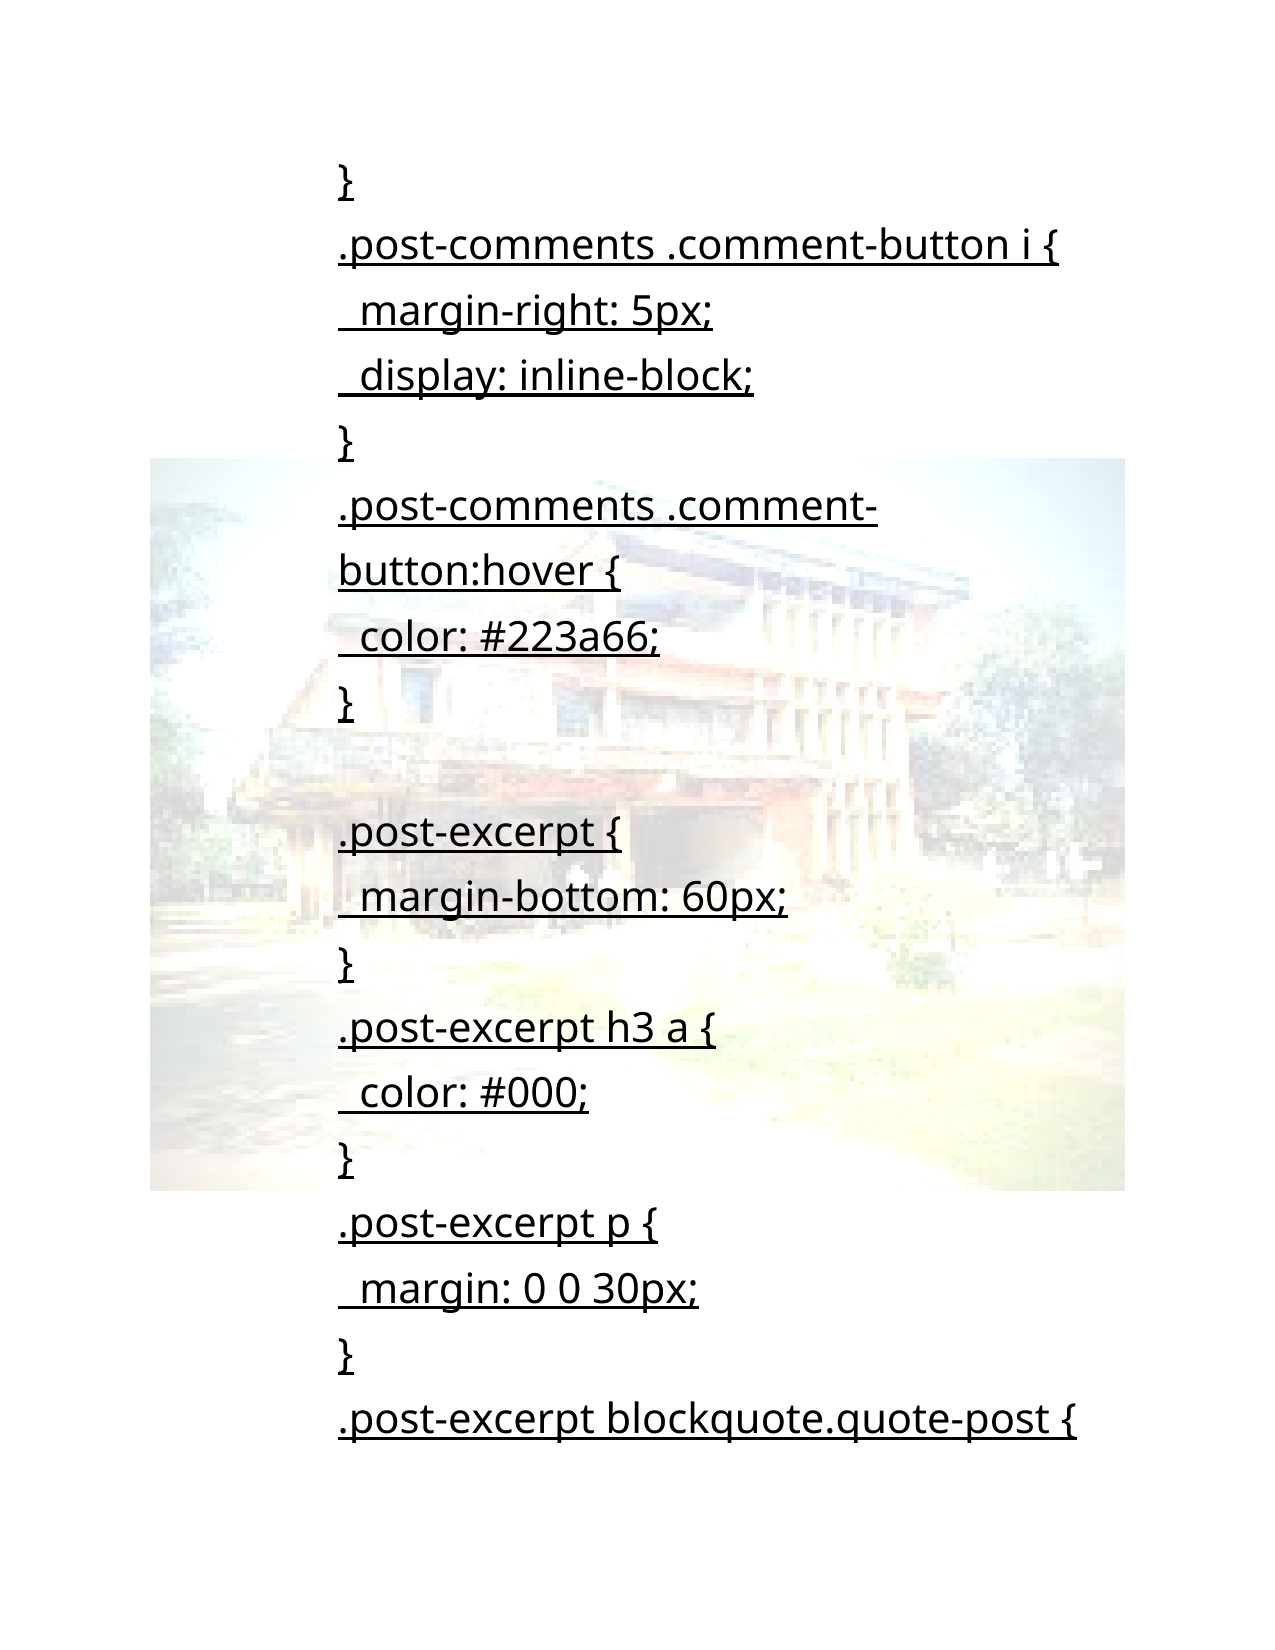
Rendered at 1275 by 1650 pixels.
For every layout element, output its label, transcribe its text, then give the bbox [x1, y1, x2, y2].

list color: #000; [337, 1063, 1125, 1120]
list margin-right: 5px; [337, 280, 1125, 337]
list } [337, 932, 1125, 989]
list margin: 0 0 30px; [337, 1258, 1125, 1315]
list } [337, 150, 1125, 207]
list .post-comments .comment-button:hover { [337, 476, 1125, 598]
list .post-excerpt { [337, 802, 1125, 859]
list .post-excerpt blockquote.quote-post { [337, 1389, 1125, 1446]
list } [337, 1128, 1125, 1185]
list } [337, 411, 1125, 468]
list margin-bottom: 60px; [337, 867, 1125, 924]
list } [337, 672, 1125, 728]
list color: #223a66; [337, 606, 1125, 663]
list .post-excerpt p { [337, 1193, 1125, 1250]
list .post-excerpt h3 a { [337, 998, 1125, 1054]
list .post-comments .comment-button i { [337, 215, 1125, 272]
list } [337, 1324, 1125, 1381]
list display: inline-block; [337, 346, 1125, 402]
